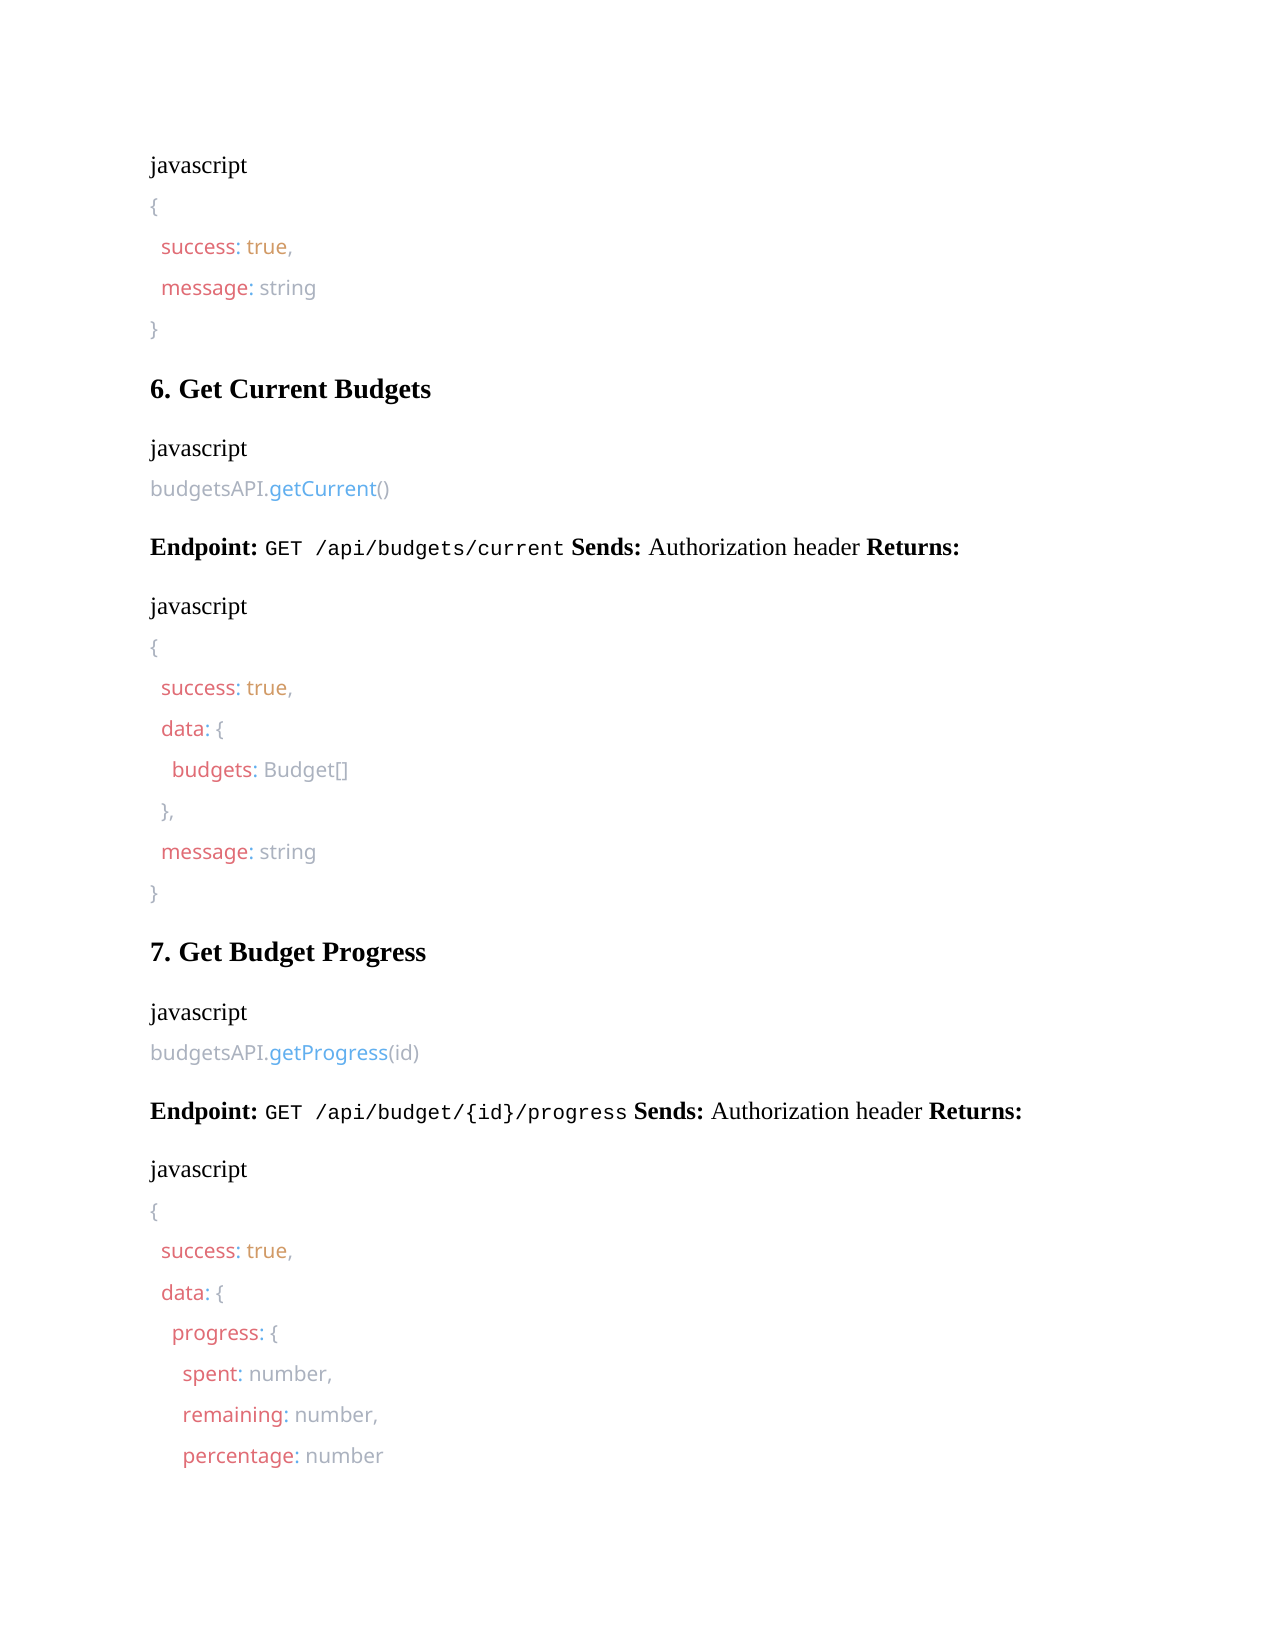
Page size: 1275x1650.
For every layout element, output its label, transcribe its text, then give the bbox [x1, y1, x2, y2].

text } [150, 878, 1125, 906]
text { [150, 632, 1125, 661]
text budgets: Budget[] [150, 755, 1125, 783]
text javascript [150, 150, 1125, 179]
text message: string [150, 837, 1125, 865]
text } [150, 314, 1125, 342]
text { [150, 1196, 1125, 1224]
text Endpoint: GET /api/budget/{id}/progress Sends: Authorization header Returns: [150, 1096, 1125, 1125]
text budgetsAPI.getCurrent() [150, 474, 1125, 503]
text percentage: number [150, 1441, 1125, 1470]
text 7. Get Budget Progress [150, 935, 1125, 968]
text success: true, [150, 673, 1125, 701]
text data: { [150, 1278, 1125, 1306]
text javascript [150, 997, 1125, 1026]
text progress: { [150, 1318, 1125, 1347]
text javascript [150, 433, 1125, 462]
text 6. Get Current Budgets [150, 372, 1125, 404]
text remaining: number, [150, 1400, 1125, 1429]
text spent: number, [150, 1359, 1125, 1388]
text javascript [150, 591, 1125, 619]
text javascript [150, 1154, 1125, 1183]
text success: true, [150, 232, 1125, 261]
text budgetsAPI.getProgress(id) [150, 1038, 1125, 1067]
text Endpoint: GET /api/budgets/current Sends: Authorization header Returns: [150, 532, 1125, 562]
text success: true, [150, 1237, 1125, 1265]
text message: string [150, 273, 1125, 302]
text data: { [150, 714, 1125, 742]
text { [150, 191, 1125, 220]
text }, [150, 796, 1125, 824]
